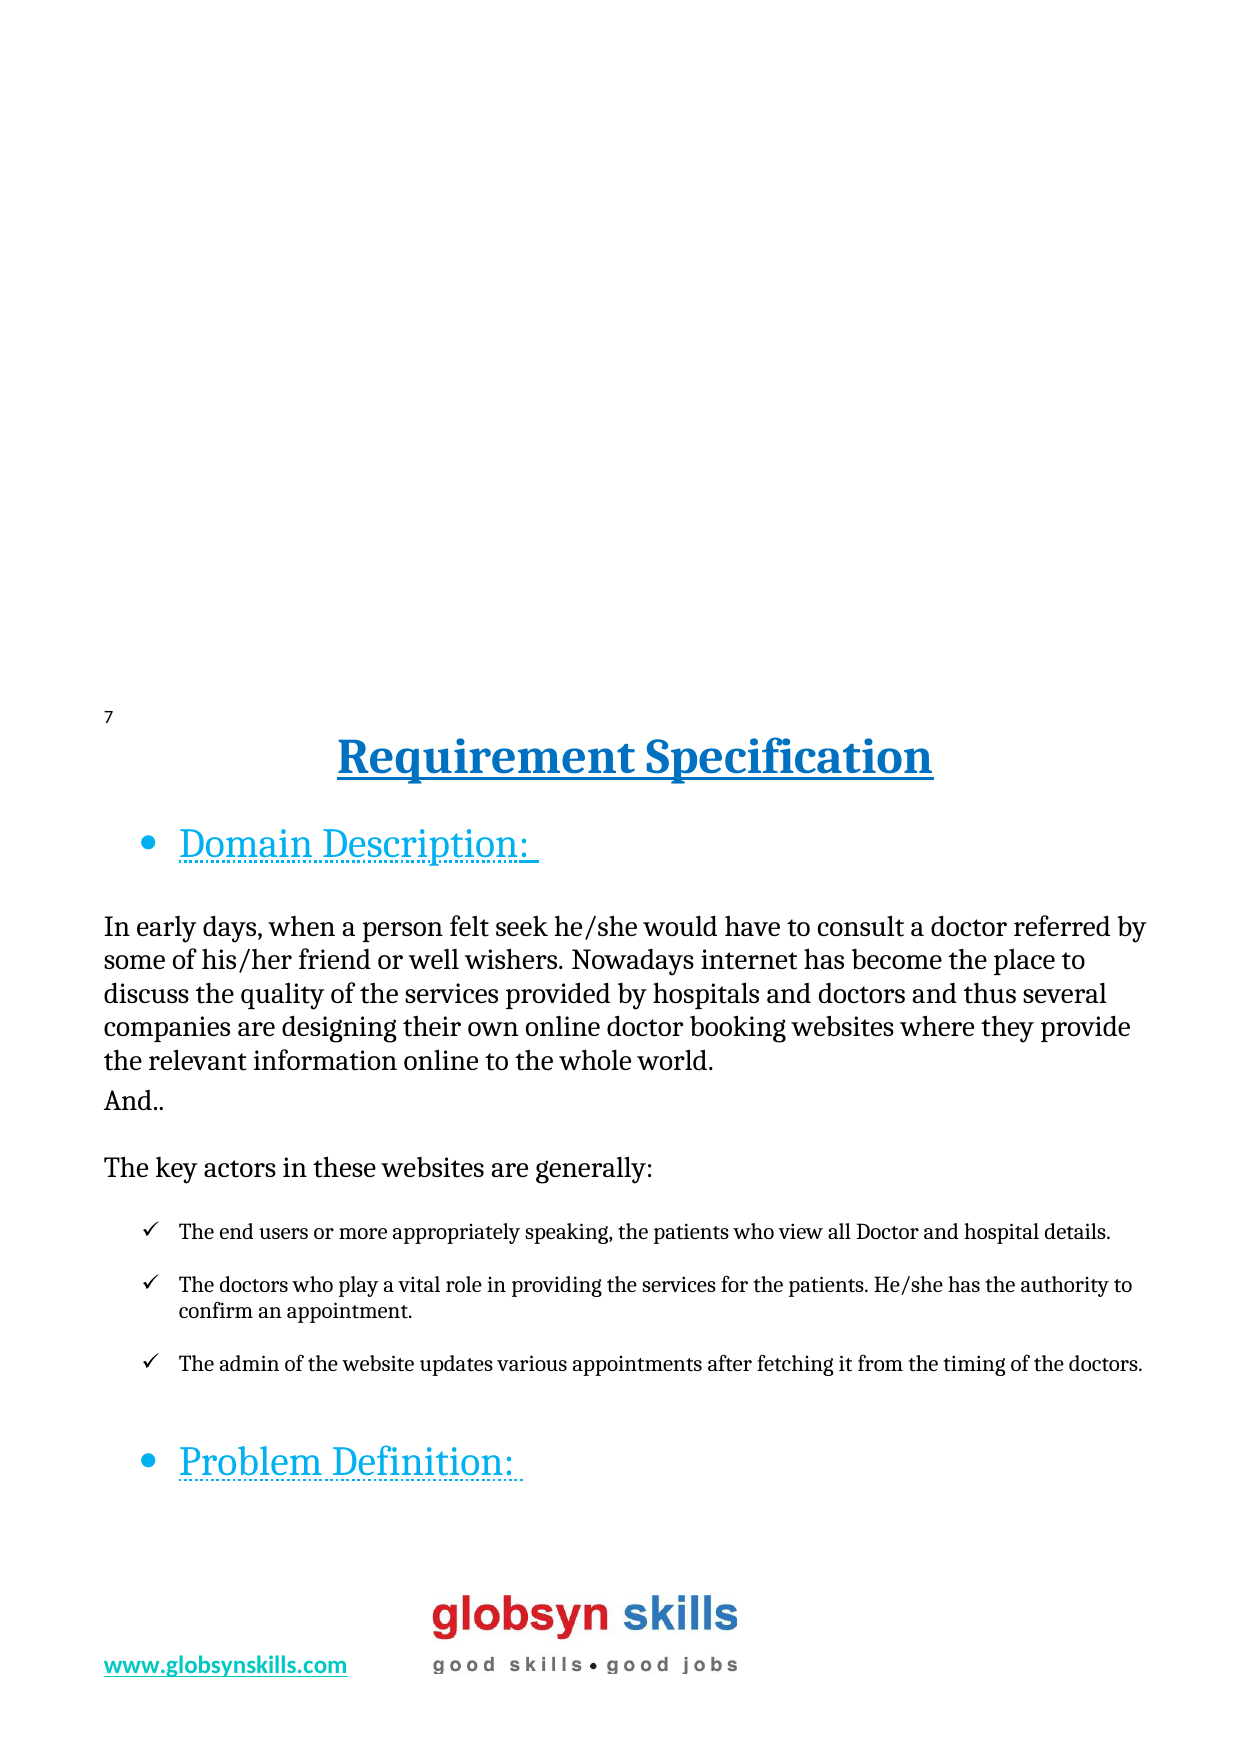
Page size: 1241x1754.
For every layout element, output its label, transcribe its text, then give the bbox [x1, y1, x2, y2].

list The doctors who play a vital role in providing the services for the patients. He/she has the authority to confirm an appointment. [141, 1271, 1167, 1324]
list The end users or more appropriately speaking, the patients who view all Doctor and hospital details. [141, 1219, 1167, 1245]
text And.. [103, 1084, 1167, 1118]
text The key actors in these websites are generally: [103, 1152, 1167, 1185]
list The admin of the website updates various appointments after fetching it from the timing of the doctors. [141, 1351, 1167, 1377]
list Problem Definition: [141, 1438, 1167, 1486]
text 7 [103, 706, 1167, 729]
list Domain Description: [141, 820, 1167, 868]
text Requirement Specification [103, 729, 1167, 786]
text In early days, when a person felt seek he/she would have to consult a doctor referred by some of his/her friend or well wishers. Nowadays internet has become the place to discuss the quality of the services provided by hospitals and doctors and thus several companies are designing their own online doctor booking websites where they provide the relevant information online to the whole world. [103, 910, 1167, 1077]
